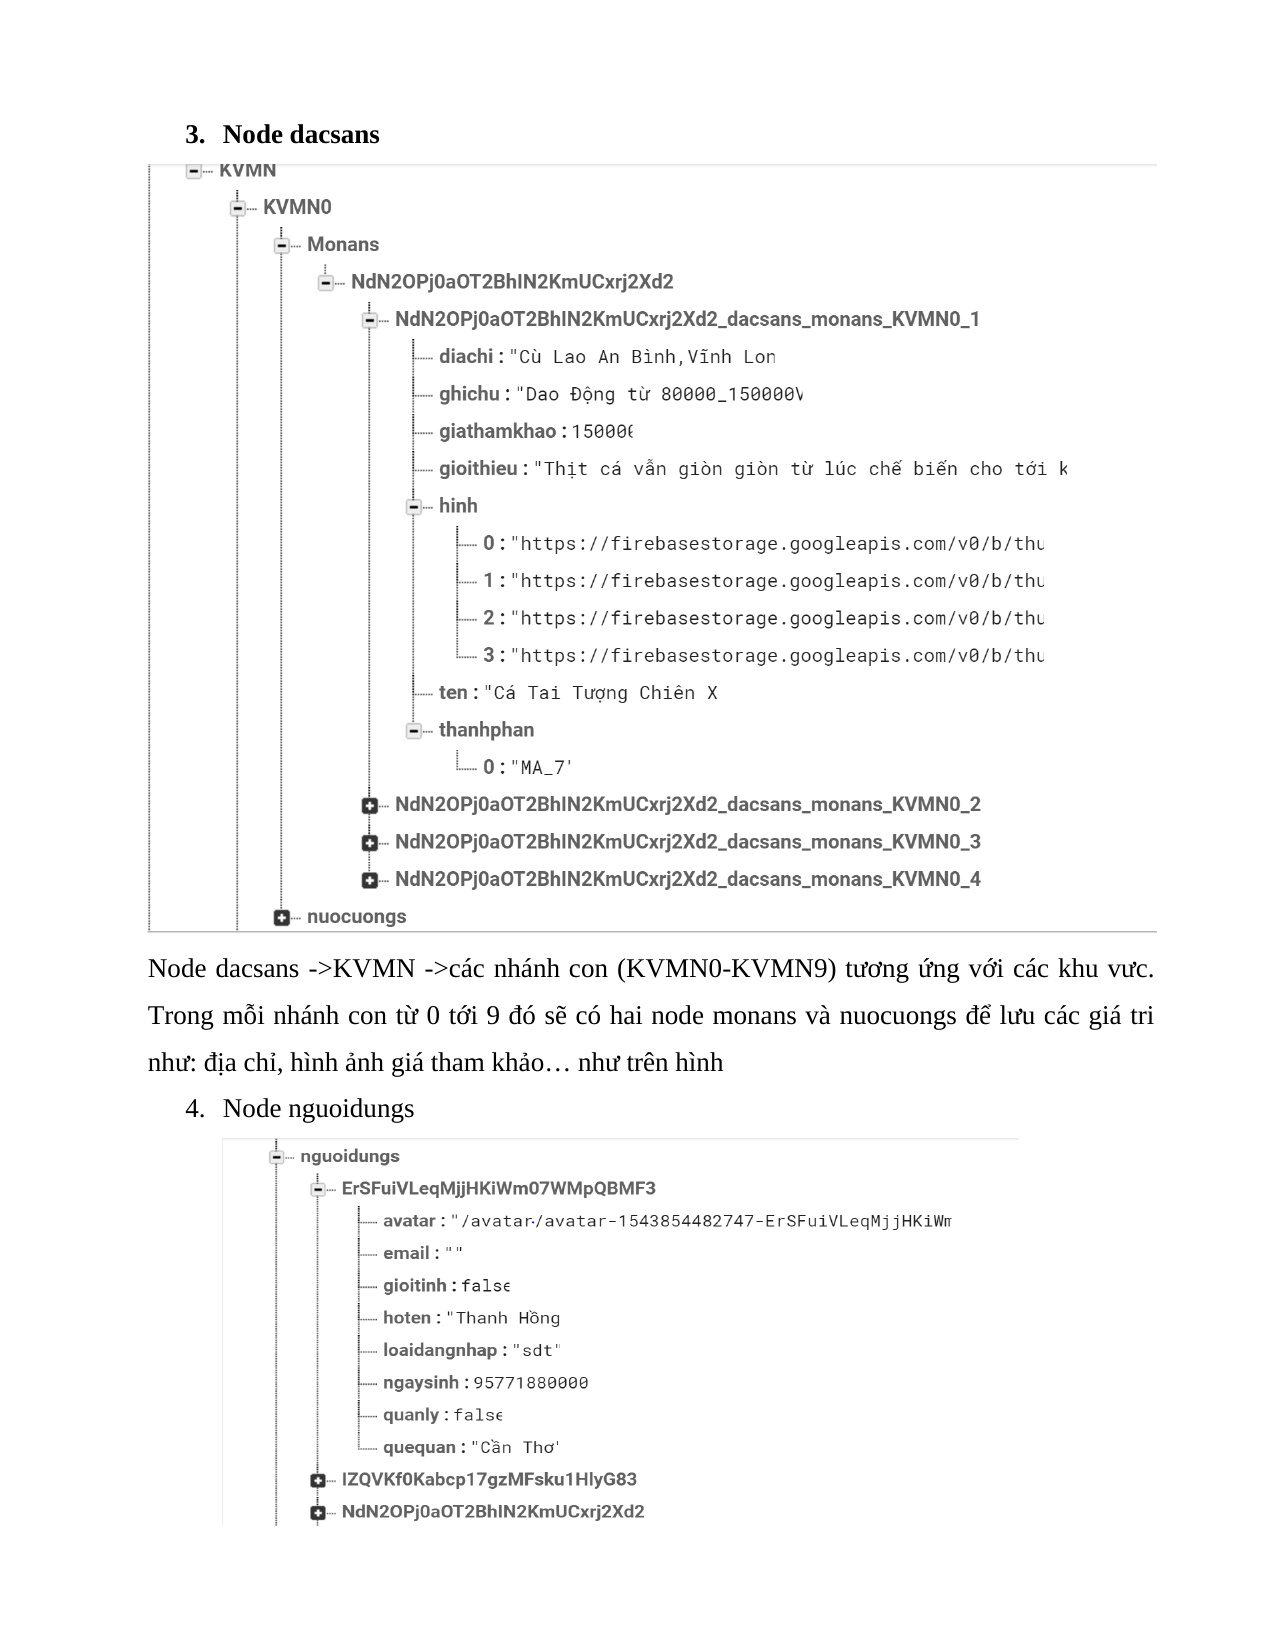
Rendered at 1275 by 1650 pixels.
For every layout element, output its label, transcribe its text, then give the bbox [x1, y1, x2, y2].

subtitle Node dacsans [185, 118, 1157, 149]
picture [222, 1138, 1020, 1526]
picture [147, 164, 1157, 937]
text Node dacsans ->KVMN ->các nhánh con (KVMN0-KVMN9) tương ứng với các khu vưc. Trong mỗi nhánh con từ 0 tới 9 đó sẽ có hai node monans và nuocuongs để lưu các giá tri như: địa chỉ, hình ảnh giá tham khảo… như trên hình [148, 952, 1157, 1077]
list Node nguoidungs [185, 1092, 1157, 1123]
